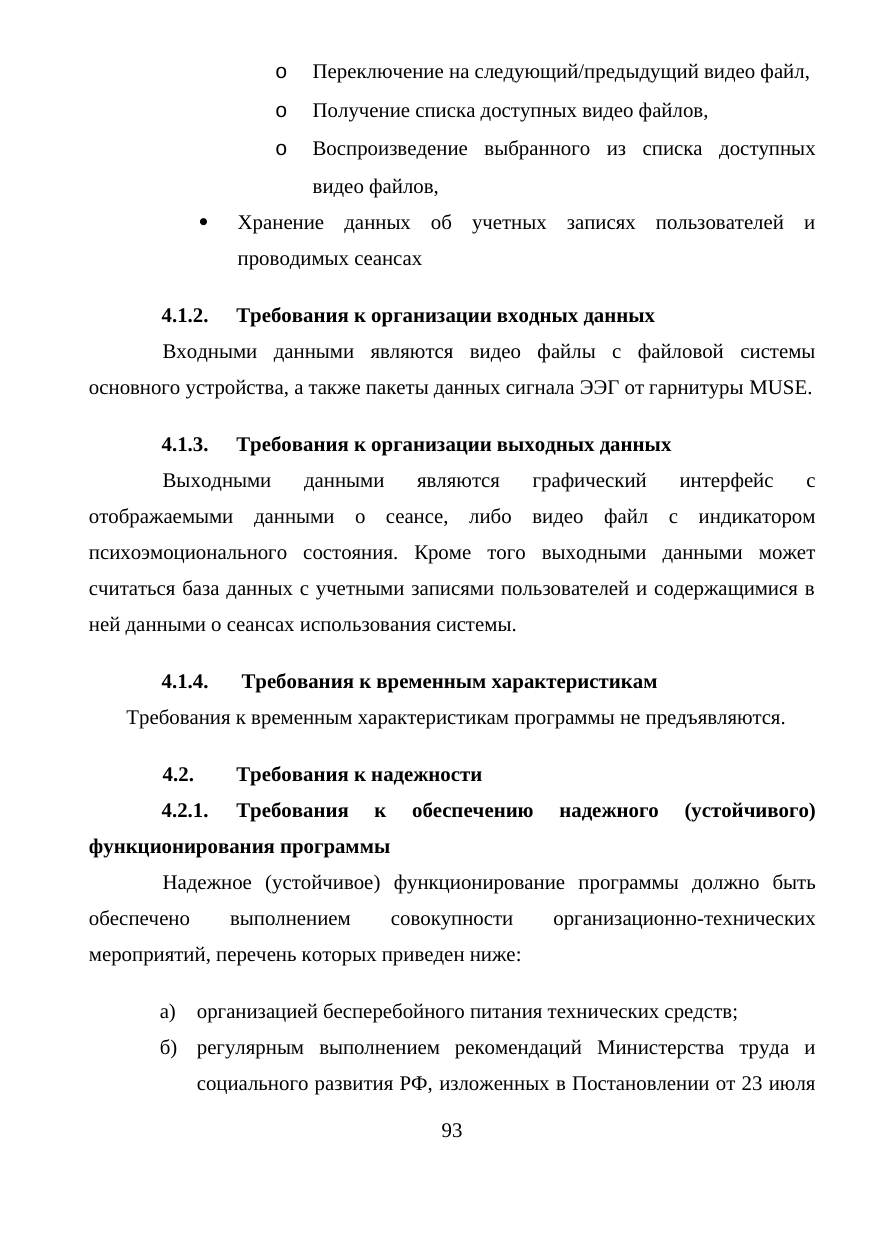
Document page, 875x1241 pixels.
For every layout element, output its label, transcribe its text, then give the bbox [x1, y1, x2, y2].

text Входными данными являются видео файлы с файловой системы основного устройства, а также пакеты данных сигнала ЭЭГ от гарнитуры MUSE. [89, 339, 816, 399]
list Требования к надежности [89, 762, 815, 786]
list Требования к организации входных данных [89, 303, 816, 327]
list Переключение на следующий/предыдущий видео файл, [275, 59, 816, 85]
text Требования к временным характеристикам программы не предъявляются. [126, 705, 815, 729]
list Требования к обеспечению надежного (устойчивого) функционирования программы [89, 798, 816, 858]
text Выходными данными являются графический интерфейс с отображаемыми данными о сеансе, либо видео файл с индикатором психоэмоционального состояния. Кроме того выходными данными может считаться база данных с учетными записями пользователей и содержащимися в ней данными о сеансах использования системы. [89, 468, 816, 636]
list Воспроизведение выбранного из списка доступных видео файлов, [275, 136, 816, 198]
list Получение списка доступных видео файлов, [275, 98, 816, 123]
list Требования к организации выходных данных [89, 432, 816, 456]
list Хранение данных об учетных записях пользователей и проводимых сеансах [200, 210, 816, 270]
list организацией бесперебойного питания технических средств; [159, 999, 816, 1023]
list Требования к временным характеристикам [89, 669, 816, 693]
text Надежное (устойчивое) функционирование программы должно быть обеспечено выполнением совокупности организационно-технических мероприятий, перечень которых приведен ниже: [89, 870, 816, 966]
